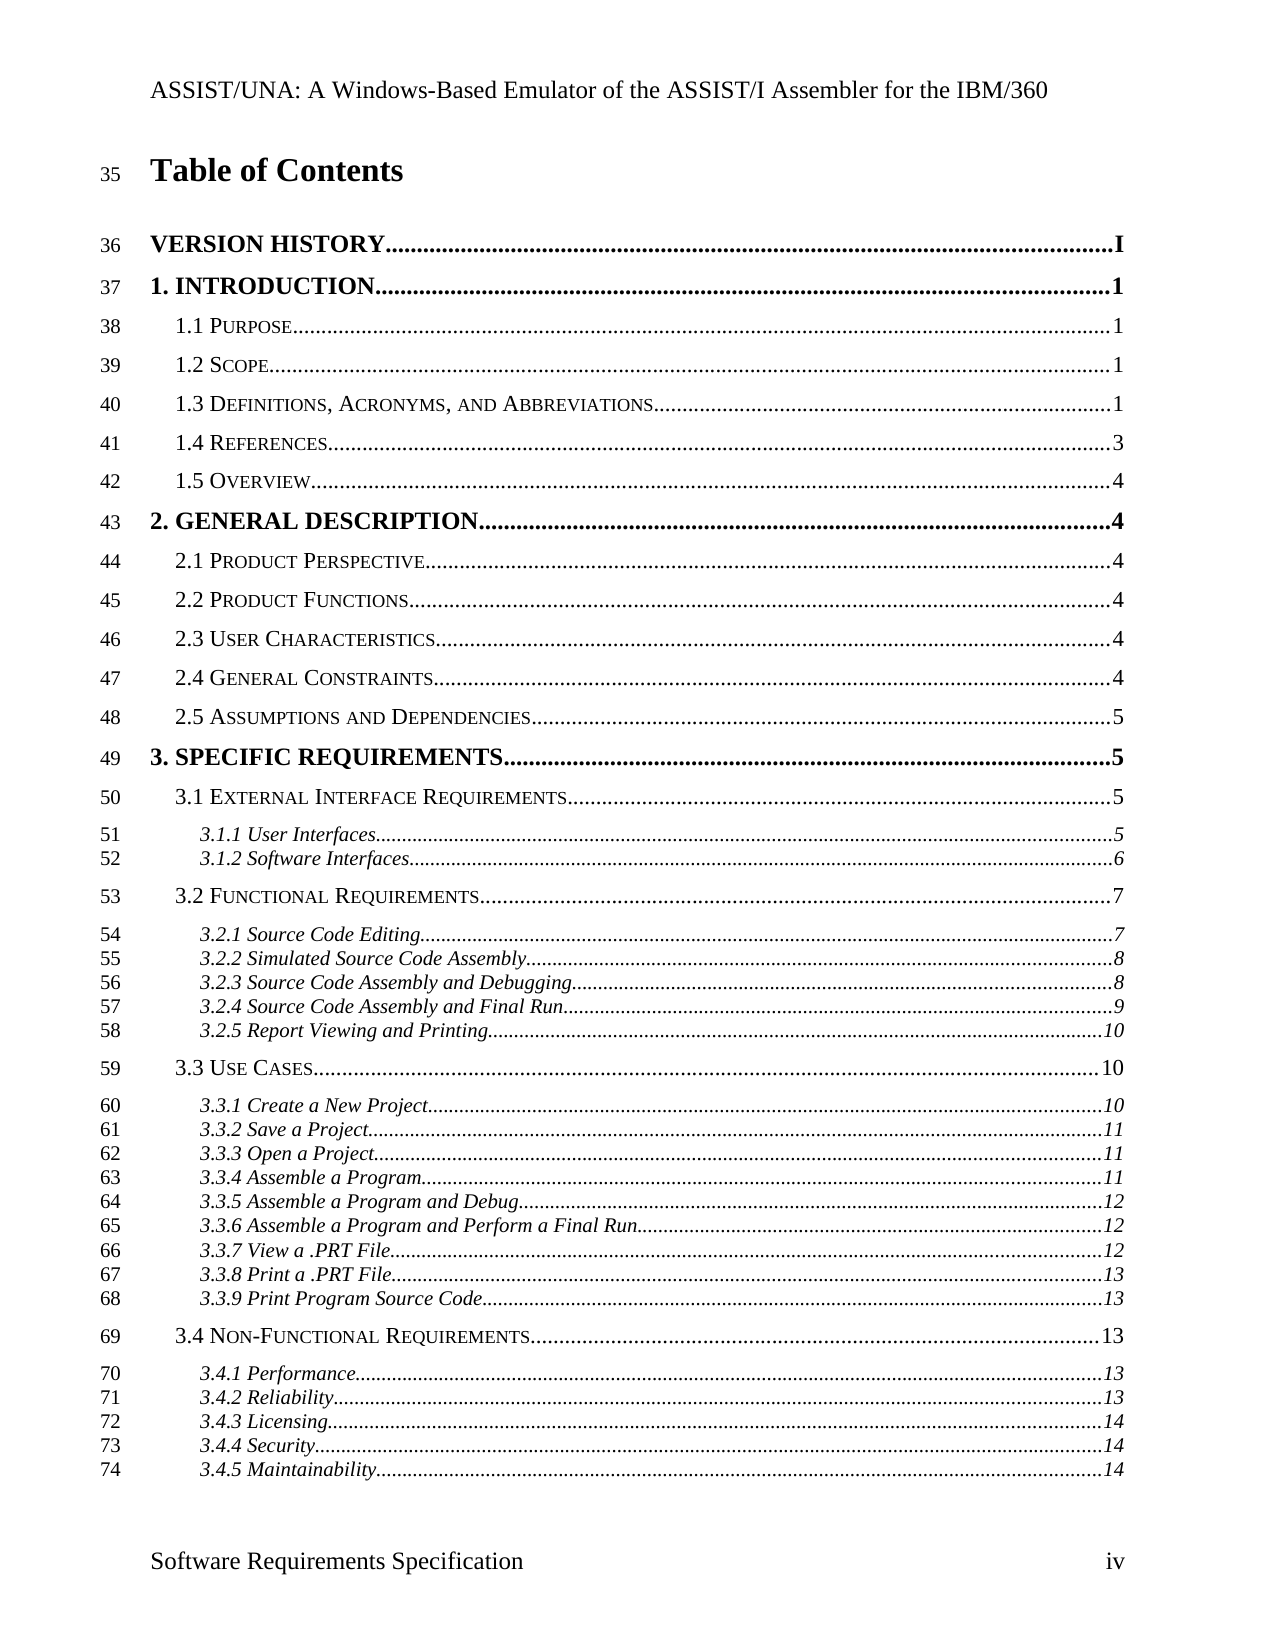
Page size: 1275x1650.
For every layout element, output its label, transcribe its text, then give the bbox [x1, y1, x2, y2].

text 3.2.4 Source Code Assembly and Final Run 9 [200, 994, 1125, 1018]
text 1.3 Definitions, Acronyms, and Abbreviations 1 [175, 390, 1125, 416]
text 3.3.2 Save a Project 11 [200, 1117, 1125, 1141]
text 2. General Description 4 [150, 506, 1125, 535]
text 3.4.2 Reliability 13 [200, 1385, 1125, 1409]
text 1.4 References 3 [175, 429, 1125, 455]
text 3.4 Non-Functional Requirements 13 [175, 1322, 1125, 1348]
text 3.2 Functional Requirements 7 [175, 883, 1125, 909]
text Version History i [150, 229, 1125, 258]
text 3.4.5 Maintainability 14 [200, 1457, 1125, 1481]
text Table of Contents [150, 150, 1125, 188]
text 3.3.8 Print a .PRT File 13 [200, 1262, 1125, 1286]
text 3.3.7 View a .PRT File 12 [200, 1237, 1125, 1262]
text 3.3.5 Assemble a Program and Debug 12 [200, 1189, 1125, 1213]
text 3.3.9 Print Program Source Code 13 [200, 1286, 1125, 1310]
text 3.1.1 User Interfaces 5 [200, 822, 1125, 846]
text 3.3.4 Assemble a Program 11 [200, 1165, 1125, 1189]
text 2.3 User Characteristics 4 [175, 625, 1125, 652]
text 3.4.4 Security 14 [200, 1433, 1125, 1457]
text 3.3.1 Create a New Project 10 [200, 1093, 1125, 1117]
text 3.2.3 Source Code Assembly and Debugging 8 [200, 969, 1125, 994]
text 2.1 Product Perspective 4 [175, 548, 1125, 574]
text 3.2.2 Simulated Source Code Assembly 8 [200, 946, 1125, 969]
text 3.3.6 Assemble a Program and Perform a Final Run 12 [200, 1213, 1125, 1237]
text 1. Introduction 1 [150, 271, 1125, 299]
text 3.2.5 Report Viewing and Printing 10 [200, 1018, 1125, 1042]
text 3.3.3 Open a Project 11 [200, 1141, 1125, 1165]
text 3.3 Use Cases 10 [175, 1054, 1125, 1081]
text 3. Specific Requirements 5 [150, 742, 1125, 771]
text 1.5 Overview 4 [175, 467, 1125, 494]
text 1.2 Scope 1 [175, 351, 1125, 377]
text 3.1 External Interface Requirements 5 [175, 783, 1125, 809]
text 3.4.1 Performance 13 [200, 1361, 1125, 1385]
text 3.2.1 Source Code Editing 7 [200, 921, 1125, 946]
text 2.2 Product Functions 4 [175, 586, 1125, 613]
text 2.4 General Constraints 4 [175, 664, 1125, 691]
text 3.1.2 Software Interfaces 6 [200, 846, 1125, 870]
text 2.5 Assumptions and Dependencies 5 [175, 703, 1125, 729]
text 3.4.3 Licensing 14 [200, 1409, 1125, 1433]
text 1.1 Purpose 1 [175, 312, 1125, 338]
